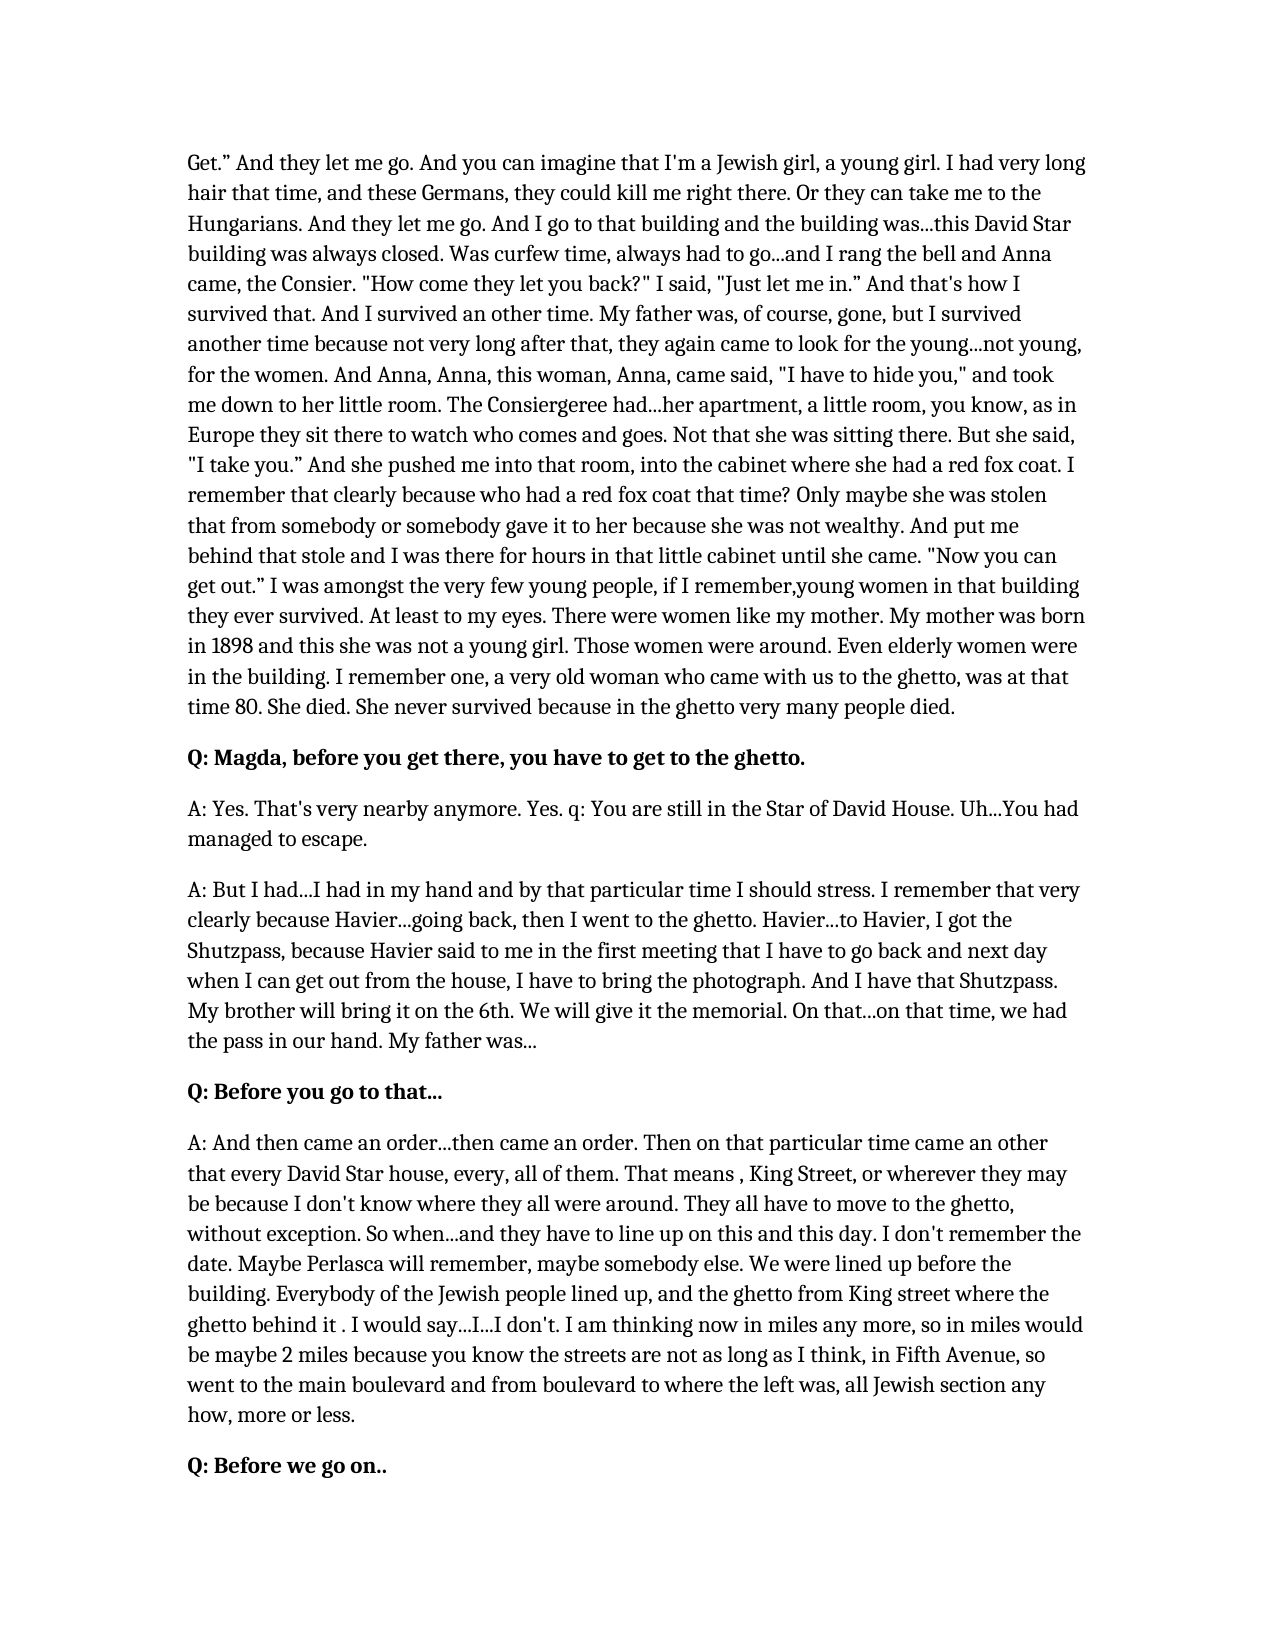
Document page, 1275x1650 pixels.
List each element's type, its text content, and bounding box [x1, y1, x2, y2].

text Q: Before we go on.. [187, 1453, 1087, 1479]
text A: Yes. That's very nearby anymore. Yes. q: You are still in the Star of David House. Uh...You had managed to escape. [187, 796, 1087, 852]
text A: And then came an order...then came an order. Then on that particular time came an other that every David Star house, every, all of them. That means , King Street, or wherever they may be because I don't know where they all were around. They all have to move to the ghetto, without exception. So when...and they have to line up on this and this day. I don't remember the date. Maybe Perlasca will remember, maybe somebody else. We were lined up before the building. Everybody of the Jewish people lined up, and the ghetto from King street where the ghetto behind it . I would say...I...I don't. I am thinking now in miles any more, so in miles would be maybe 2 miles because you know the streets are not as long as I think, in Fifth Avenue, so went to the main boulevard and from boulevard to where the left was, all Jewish section any how, more or less. [187, 1130, 1087, 1428]
text Q: Before you go to that... [187, 1079, 1087, 1106]
text Q: Magda, before you get there, you have to get to the ghetto. [187, 745, 1087, 771]
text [187, 150, 1087, 720]
text A: But I had...I had in my hand and by that particular time I should stress. I remember that very clearly because Havier...going back, then I went to the ghetto. Havier...to Havier, I got the Shutzpass, because Havier said to me in the first meeting that I have to go back and next day when I can get out from the house, I have to bring the photograph. And I have that Shutzpass. My brother will bring it on the 6th. We will give it the memorial. On that...on that time, we had the pass in our hand. My father was... [187, 877, 1087, 1054]
